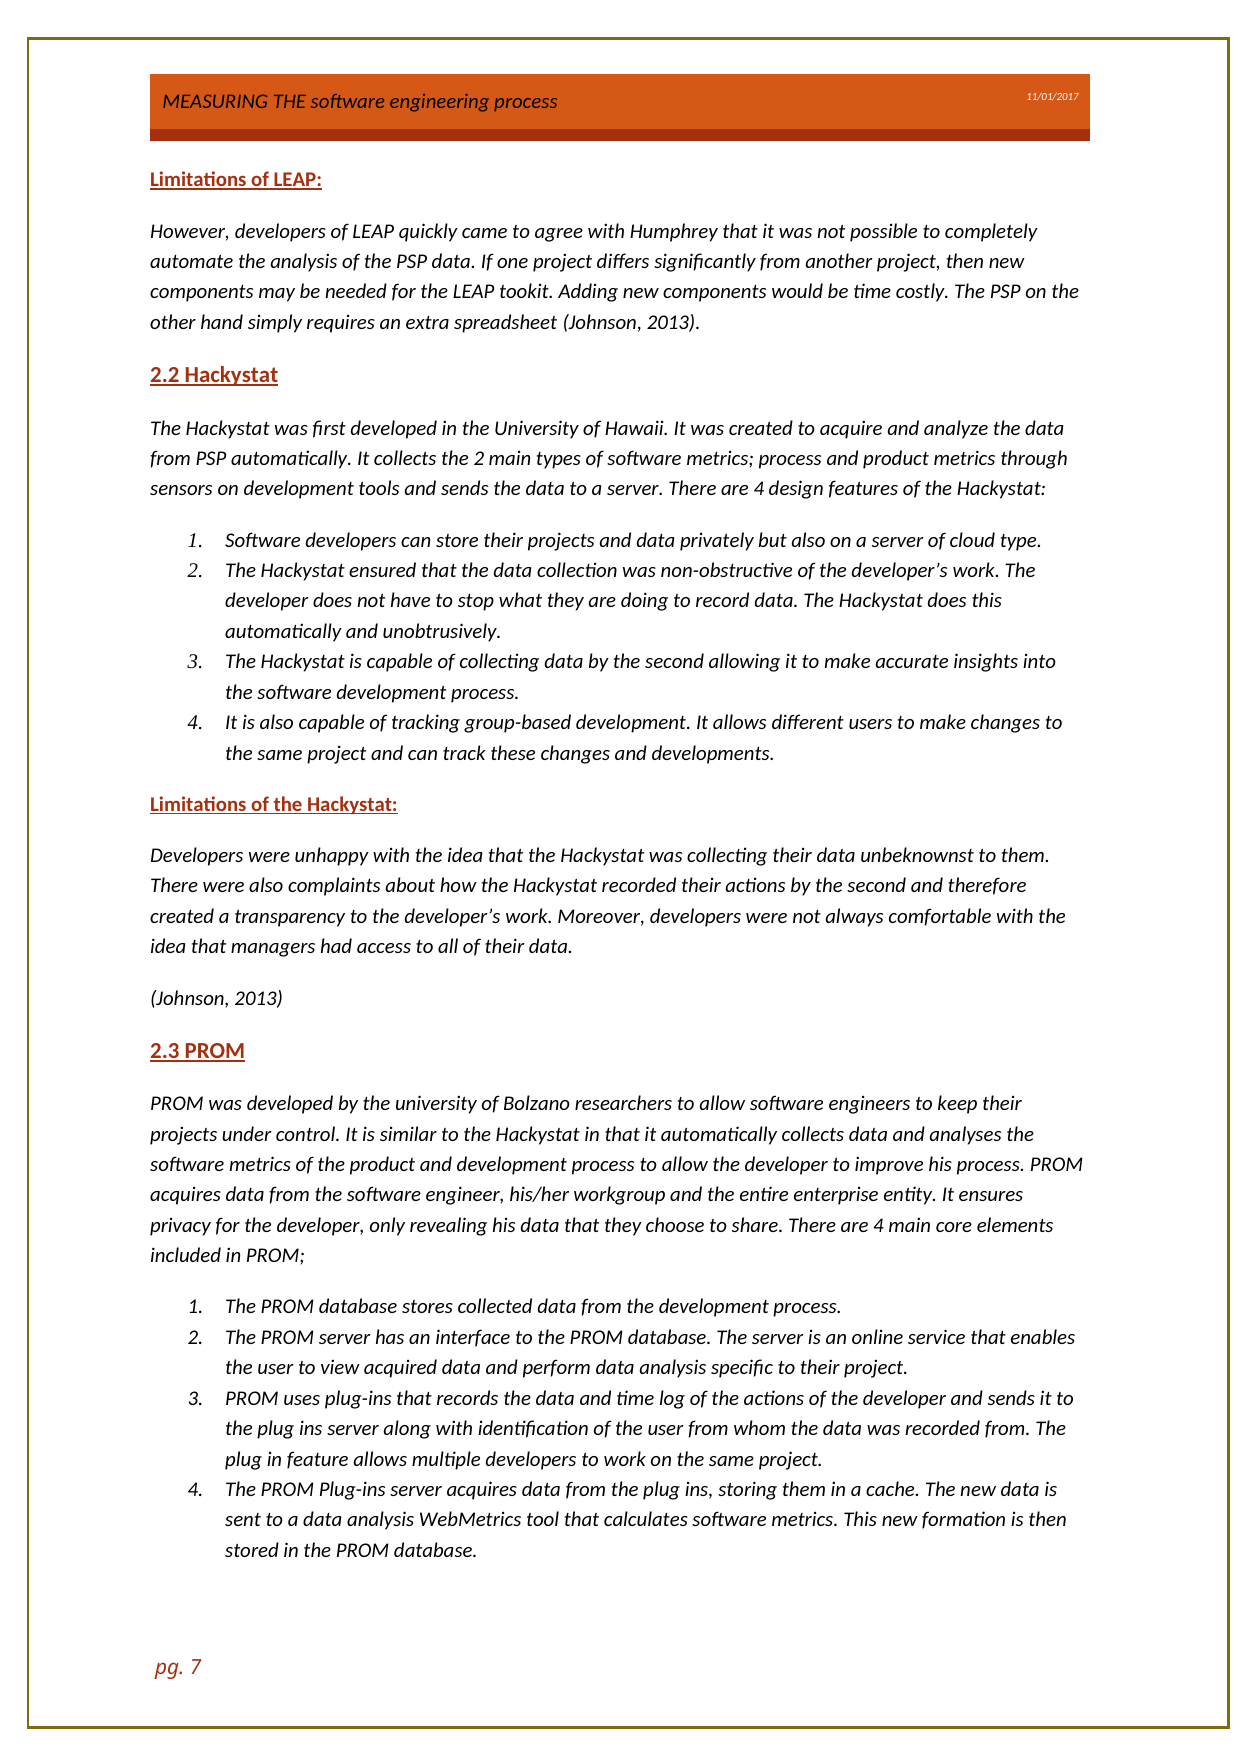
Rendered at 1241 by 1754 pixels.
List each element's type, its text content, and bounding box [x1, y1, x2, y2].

list PROM uses plug-ins that records the data and time log of the actions of the developer and sends it to the plug ins server along with identification of the user from whom the data was recorded from. The plug in feature allows multiple developers to work on the same project. [187, 1385, 1090, 1471]
text Limitations of LEAP: [150, 167, 1090, 192]
list The PROM Plug-ins server acquires data from the plug ins, storing them in a cache. The new data is sent to a data analysis WebMetrics tool that calculates software metrics. This new formation is then stored in the PROM database. [187, 1476, 1090, 1562]
text However, developers of LEAP quickly came to agree with Humphrey that it was not possible to completely automate the analysis of the PSP data. If one project differs significantly from another project, then new components may be needed for the LEAP tookit. Adding new components would be time costly. The PSP on the other hand simply requires an extra spreadsheet (Johnson, 2013). [150, 218, 1090, 334]
list Software developers can store their projects and data privately but also on a server of cloud type. [187, 527, 1090, 552]
list The PROM server has an interface to the PROM database. The server is an online service that enables the user to view acquired data and perform data analysis specific to their project. [187, 1324, 1090, 1380]
text Limitations of the Hackystat: [150, 791, 1090, 816]
text Developers were unhappy with the idea that the Hackystat was collecting their data unbeknownst to them. There were also complaints about how the Hackystat recorded their actions by the second and therefore created a transparency to the developer’s work. Moreover, developers were not always comfortable with the idea that managers had access to all of their data. [150, 842, 1090, 959]
list The PROM database stores collected data from the development process. [187, 1294, 1090, 1319]
list It is also capable of tracking group-based development. It allows different users to make changes to the same project and can track these changes and developments. [187, 709, 1090, 765]
text (Johnson, 2013) [150, 985, 1090, 1010]
text The Hackystat was first developed in the University of Hawaii. It was created to acquire and analyze the data from PSP automatically. It collects the 2 main types of software metrics; process and product metrics through sensors on development tools and sends the data to a server. There are 4 design features of the Hackystat: [150, 415, 1090, 501]
text PROM was developed by the university of Bolzano researchers to allow software engineers to keep their projects under control. It is similar to the Hackystat in that it automatically collects data and analyses the software metrics of the product and development process to allow the developer to improve his process. PROM acquires data from the software engineer, his/her workgroup and the entire enterprise entity. It ensures privacy for the developer, only revealing his data that they choose to share. There are 4 main core elements included in PROM; [150, 1090, 1090, 1268]
list The Hackystat is capable of collecting data by the second allowing it to make accurate insights into the software development process. [187, 648, 1090, 704]
text 2.2 Hackystat [150, 360, 1090, 388]
list The Hackystat ensured that the data collection was non-obstructive of the developer’s work. The developer does not have to stop what they are doing to record data. The Hackystat does this automatically and unobtrusively. [187, 557, 1090, 643]
text 2.3 PROM [150, 1036, 1090, 1064]
